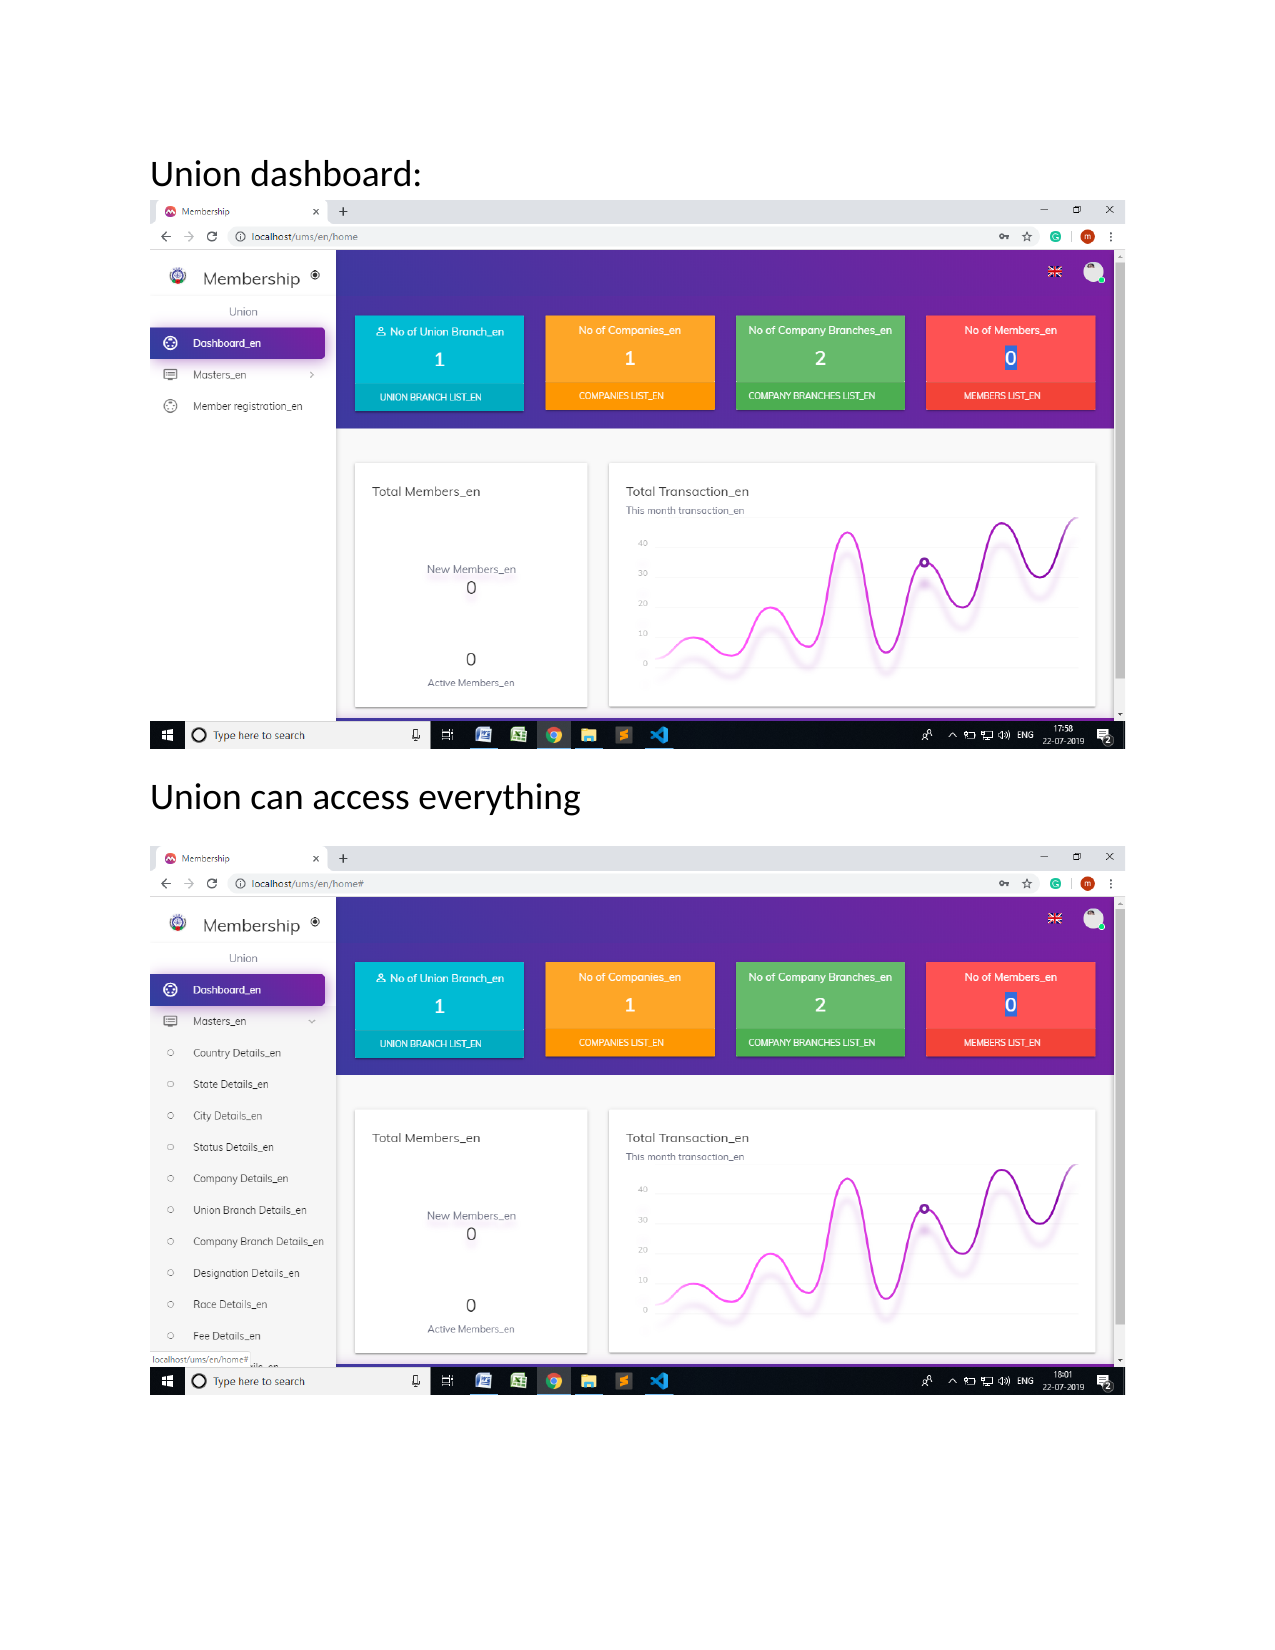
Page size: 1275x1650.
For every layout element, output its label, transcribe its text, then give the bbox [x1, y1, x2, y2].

text Union dashboard: [150, 150, 1125, 200]
picture [150, 846, 1125, 1395]
text Union can access everything [150, 773, 1125, 819]
picture [150, 200, 1125, 749]
